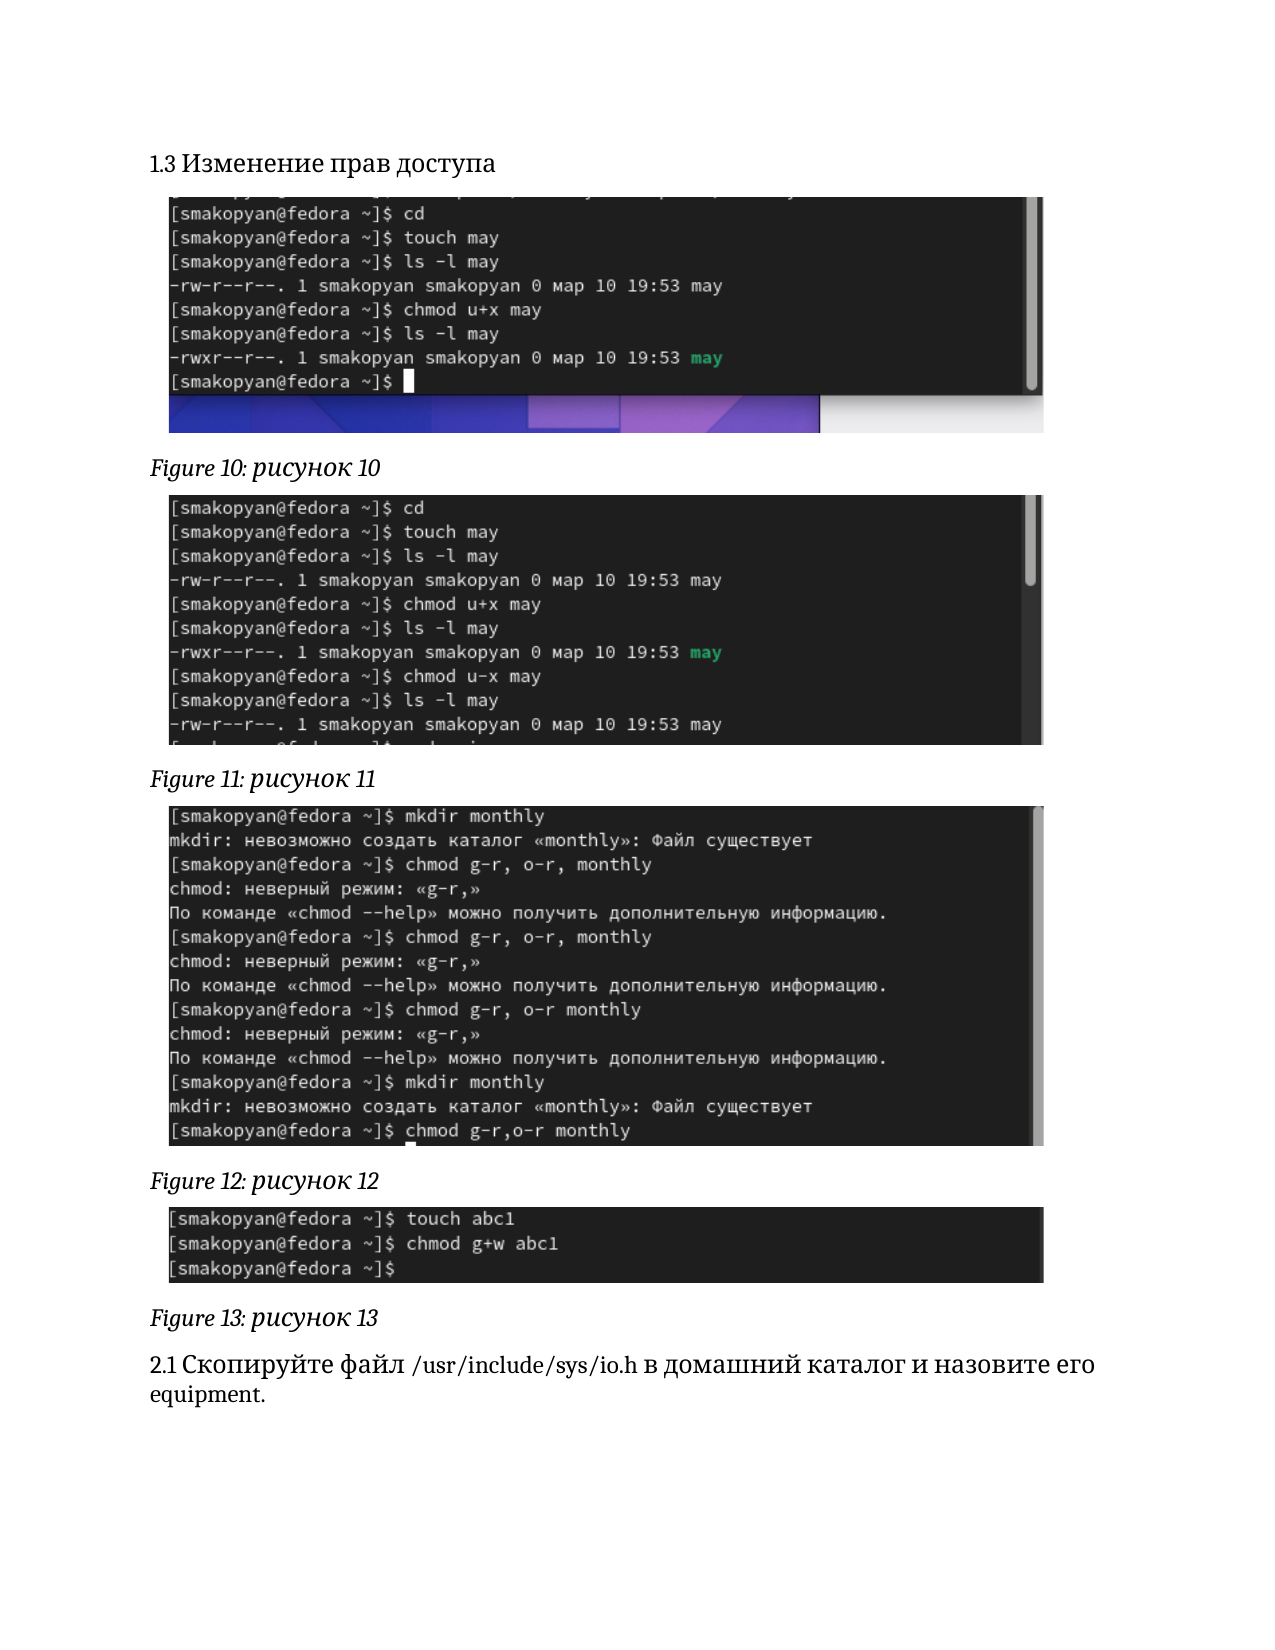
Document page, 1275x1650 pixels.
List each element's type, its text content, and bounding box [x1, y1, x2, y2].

picture [168, 197, 1044, 433]
text Figure 12: рисунок 12 [150, 1167, 1125, 1195]
picture [168, 806, 1044, 1146]
text Figure 13: рисунок 13 [150, 1303, 1125, 1332]
text 1.3 Изменение прав доступа [150, 150, 1125, 179]
picture [168, 495, 1044, 745]
picture [168, 1207, 1044, 1283]
text Figure 10: рисунок 10 [150, 454, 1125, 482]
text 2.1 Скопируйте файл /usr/include/sys/io.h в домашний каталог и назовите его equipment. [150, 1351, 1125, 1408]
text Figure 11: рисунок 11 [150, 765, 1125, 794]
